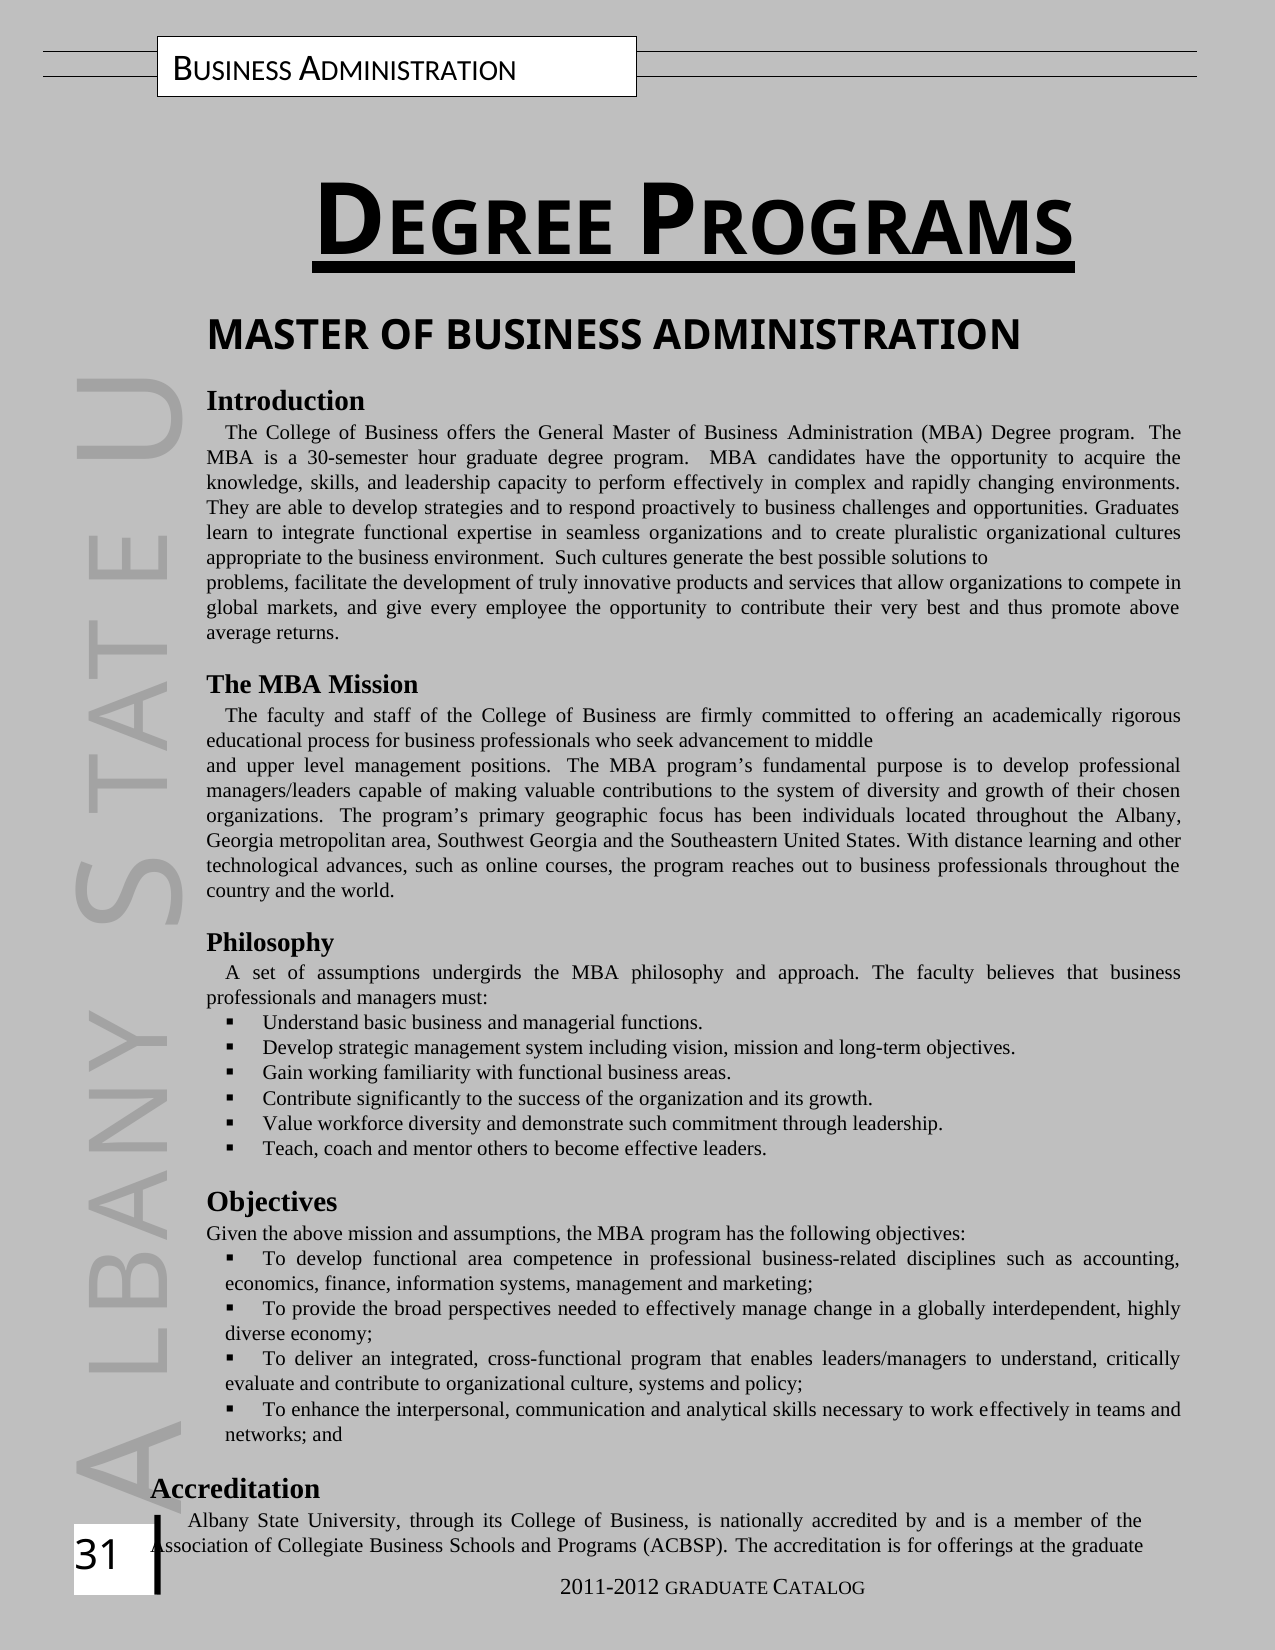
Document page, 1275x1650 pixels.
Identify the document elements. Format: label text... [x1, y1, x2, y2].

list To provide the broad perspectives needed to effectively manage change in a globally interdependent, highly diverse economy; [225, 1296, 1181, 1345]
list Value workforce diversity and demonstrate such commitment through leadership. [225, 1111, 1181, 1134]
text The College of Business offers the General Master of Business Administration (MBA) Degree program. The MBA is a 30-semester hour graduate degree program. MBA candidates have the opportunity to acquire the knowledge, skills, and leadership capacity to perform effectively in complex and rapidly changing environments. They are able to develop strategies and to respond proactively to business challenges and opportunities. Graduates learn to integrate functional expertise in seamless organizations and to create pluralistic organizational cultures appropriate to the business environment. Such cultures generate the best possible solutions to [206, 420, 1181, 569]
subtitle DEGREE PROGRAMS [206, 148, 1181, 284]
subtitle The MBA Mission [206, 669, 1181, 700]
subtitle MASTER OF BUSINESS ADMINISTRATION [206, 305, 1181, 362]
subtitle Objectives [206, 1184, 1181, 1217]
list To develop functional area competence in professional business-related disciplines such as accounting, economics, finance, information systems, management and marketing; [225, 1246, 1181, 1295]
text and upper level management positions. The MBA program’s fundamental purpose is to develop professional managers/leaders capable of making valuable contributions to the system of diversity and growth of their chosen organizations. The program’s primary geographic focus has been individuals located throughout the Albany, Georgia metropolitan area, Southwest Georgia and the Southeastern United States. With distance learning and other technological advances, such as online courses, the program reaches out to business professionals throughout the country and the world. [206, 753, 1181, 902]
subtitle Philosophy [206, 926, 1181, 957]
text A set of assumptions undergirds the MBA philosophy and approach. The faculty believes that business professionals and managers must: [206, 960, 1181, 1009]
list Gain working familiarity with functional business areas. [225, 1060, 1181, 1084]
text problems, facilitate the development of truly innovative products and services that allow organizations to compete in global markets, and give every employee the opportunity to contribute their very best and thus promote above average returns. [206, 570, 1181, 644]
subtitle Introduction [206, 383, 1181, 417]
text Given the above mission and assumptions, the MBA program has the following objectives: [206, 1221, 1181, 1245]
text The faculty and staff of the College of Business are firmly committed to offering an academically rigorous educational process for business professionals who seek advancement to middle [206, 703, 1181, 752]
list Teach, coach and mentor others to become effective leaders. [225, 1136, 1181, 1160]
subtitle Accreditation [150, 1471, 1200, 1504]
list Contribute significantly to the success of the organization and its growth. [225, 1085, 1181, 1109]
list Develop strategic management system including vision, mission and long-term objectives. [225, 1035, 1181, 1059]
list Understand basic business and managerial functions. [225, 1010, 1181, 1034]
list To enhance the interpersonal, communication and analytical skills necessary to work effectively in teams and networks; and [225, 1397, 1181, 1446]
list To deliver an integrated, cross-functional program that enables leaders/managers to understand, critically evaluate and contribute to organizational culture, systems and policy; [225, 1346, 1181, 1395]
